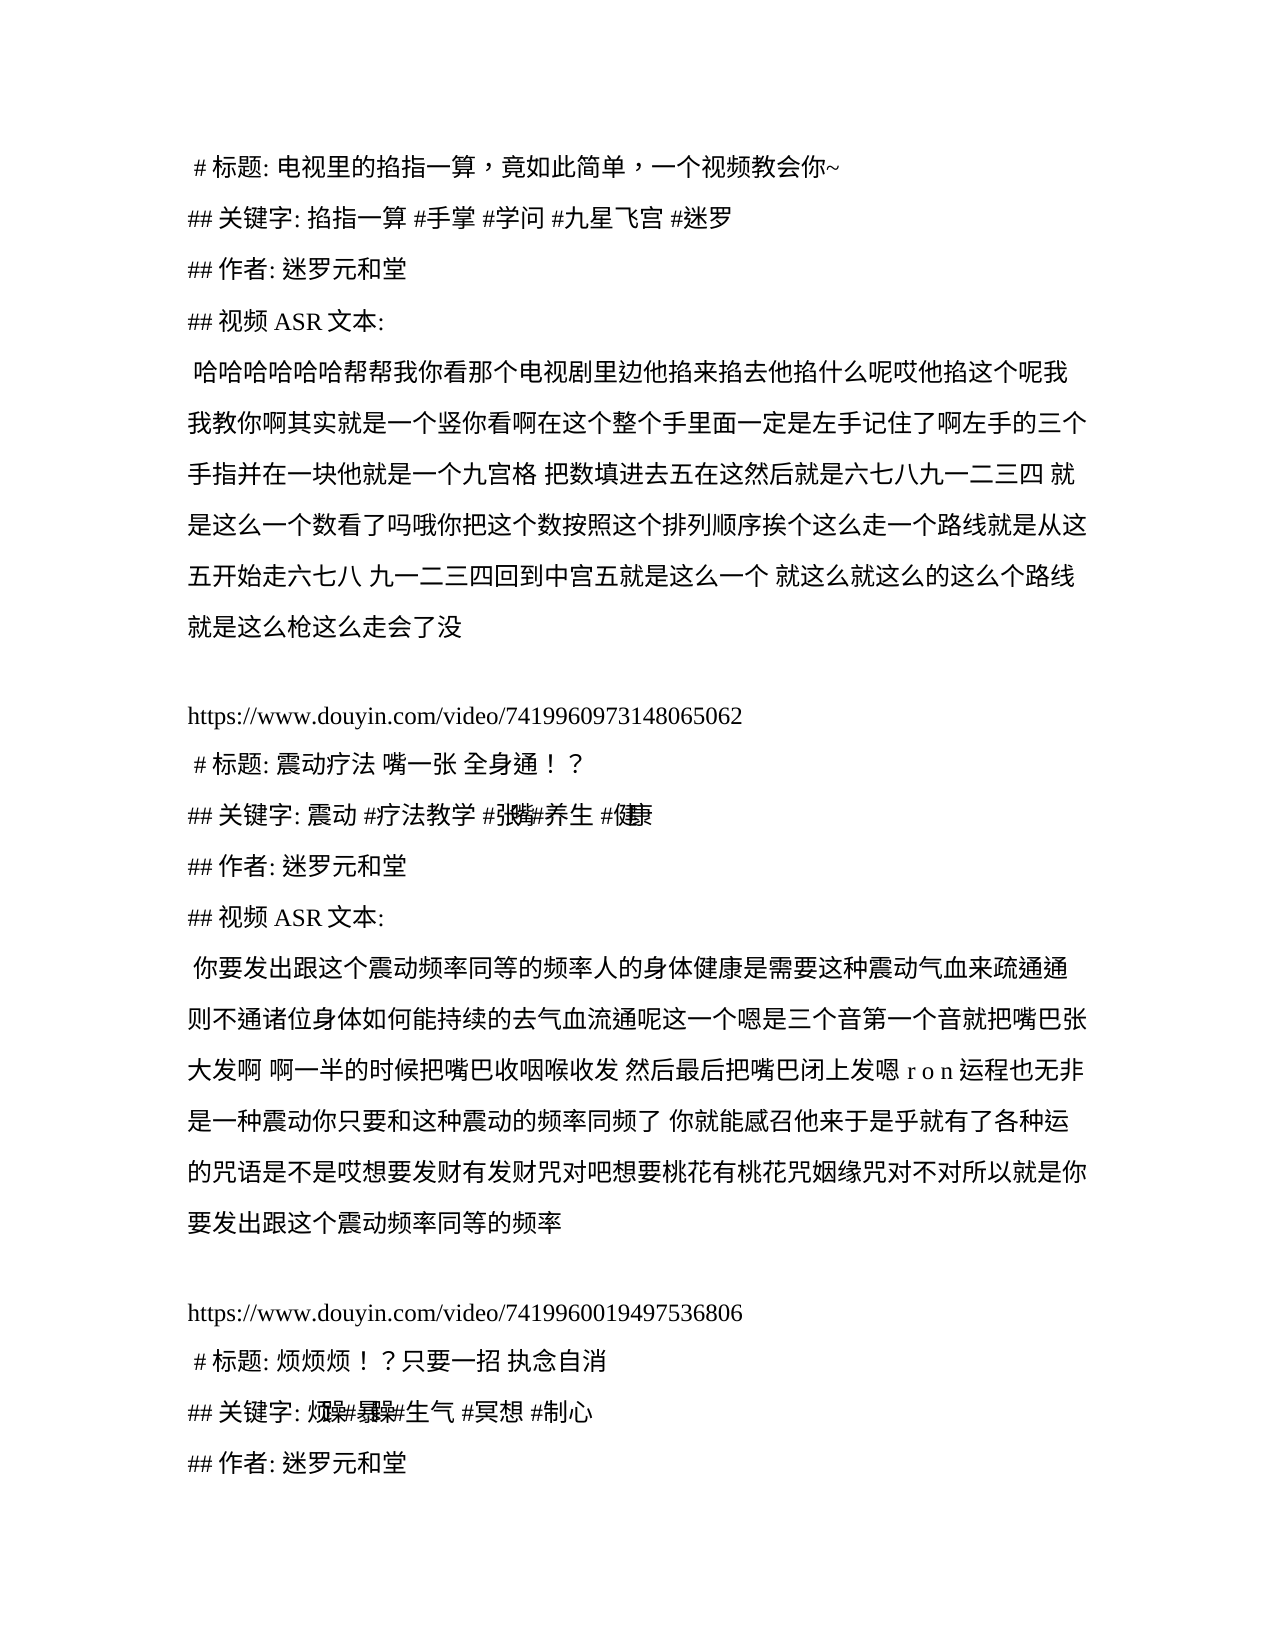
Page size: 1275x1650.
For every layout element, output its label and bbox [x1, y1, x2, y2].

text [187, 150, 1087, 1479]
